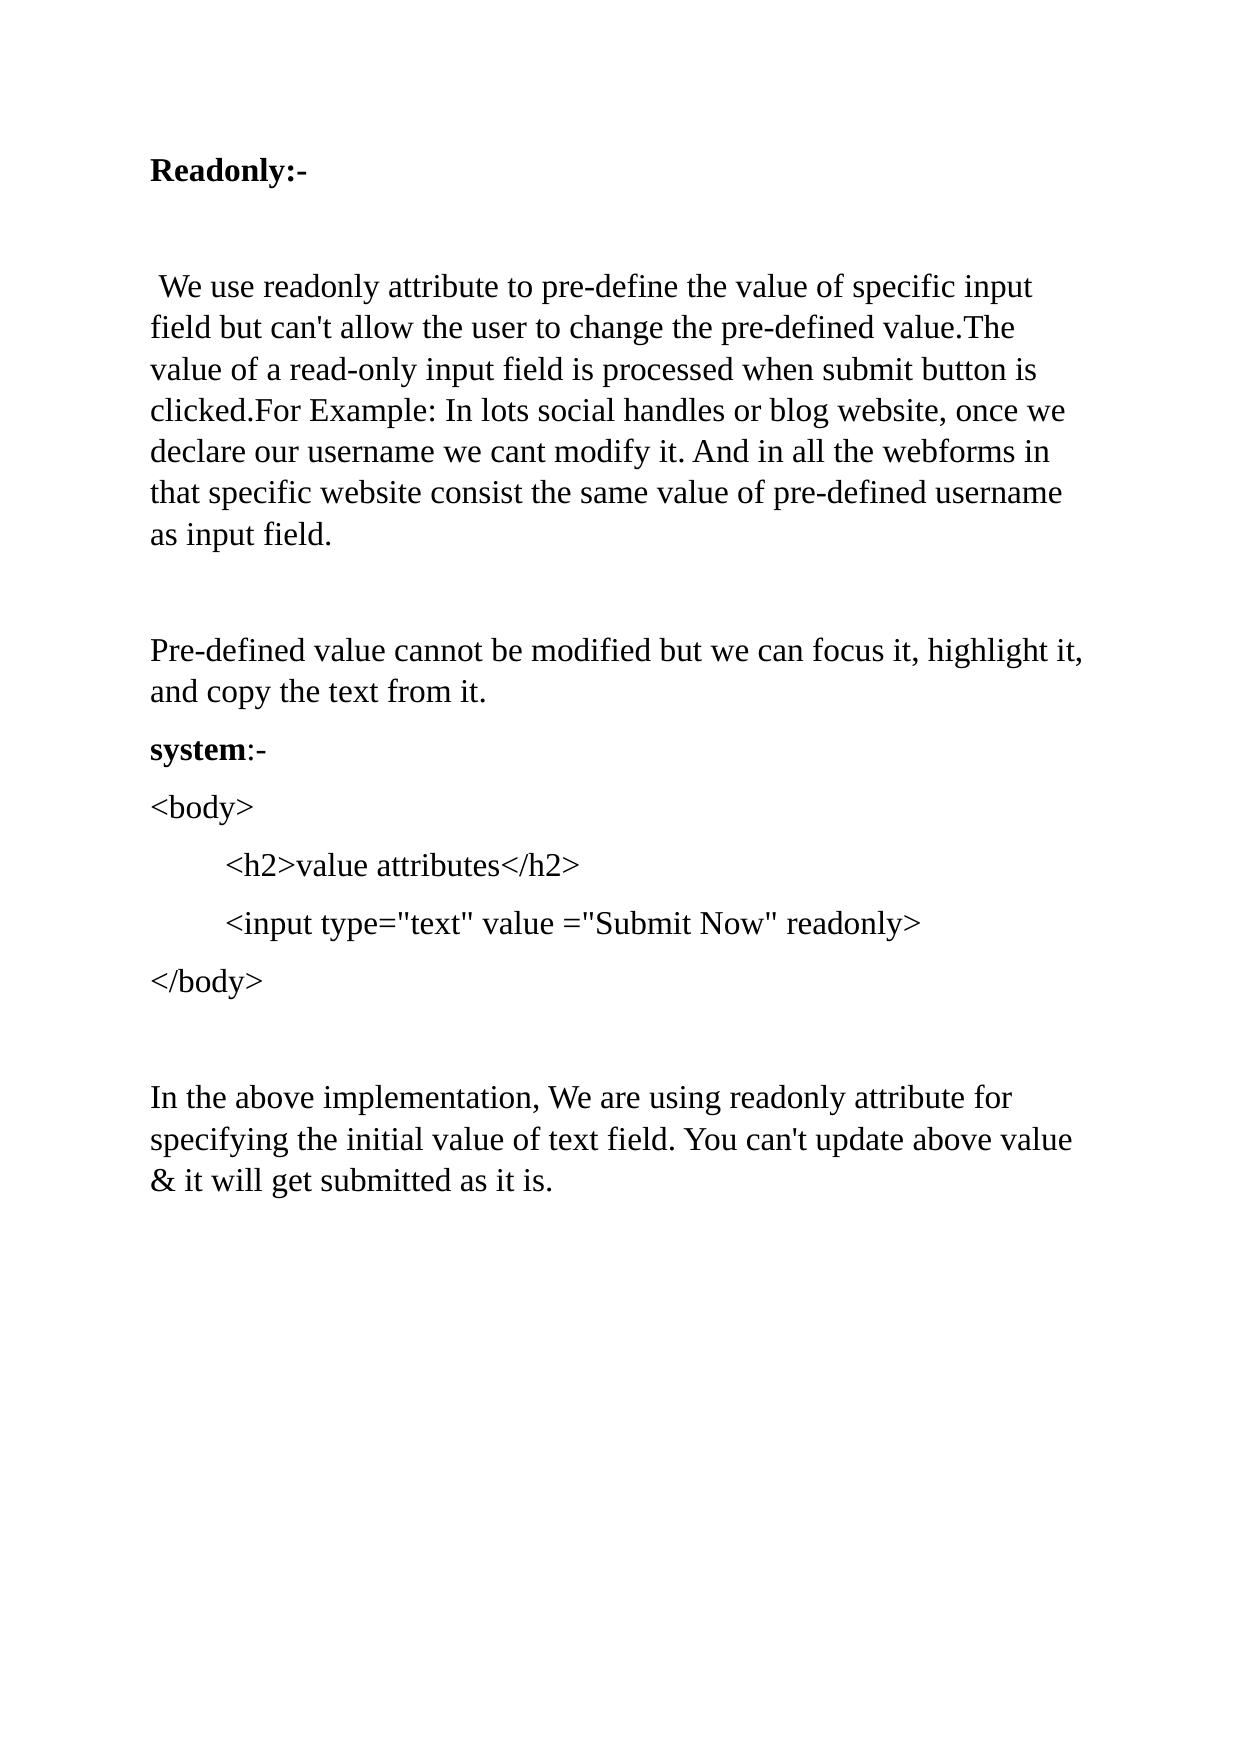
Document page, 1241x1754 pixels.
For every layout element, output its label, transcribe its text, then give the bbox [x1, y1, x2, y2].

text <input type="text" value ="Submit Now" readonly> [150, 904, 1090, 942]
text system:- [150, 729, 1090, 768]
text </body> [150, 962, 1090, 1000]
text <h2>value attributes</h2> [150, 846, 1090, 884]
text In the above implementation, We are using readonly attribute for specifying the initial value of text field. You can't update above value & it will get submitted as it is. [150, 1078, 1090, 1199]
text <body> [150, 788, 1090, 826]
text Readonly:- [150, 150, 1090, 188]
text Pre-defined value cannot be modified but we can focus it, highlight it, and copy the text from it. [150, 630, 1090, 710]
text We use readonly attribute to pre-define the value of specific input field but can't allow the user to change the pre-defined value.The value of a read-only input field is processed when submit button is clicked.For Example: In lots social handles or blog website, once we declare our username we cant modify it. And in all the webforms in that specific website consist the same value of pre-defined username as input field. [150, 266, 1090, 552]
